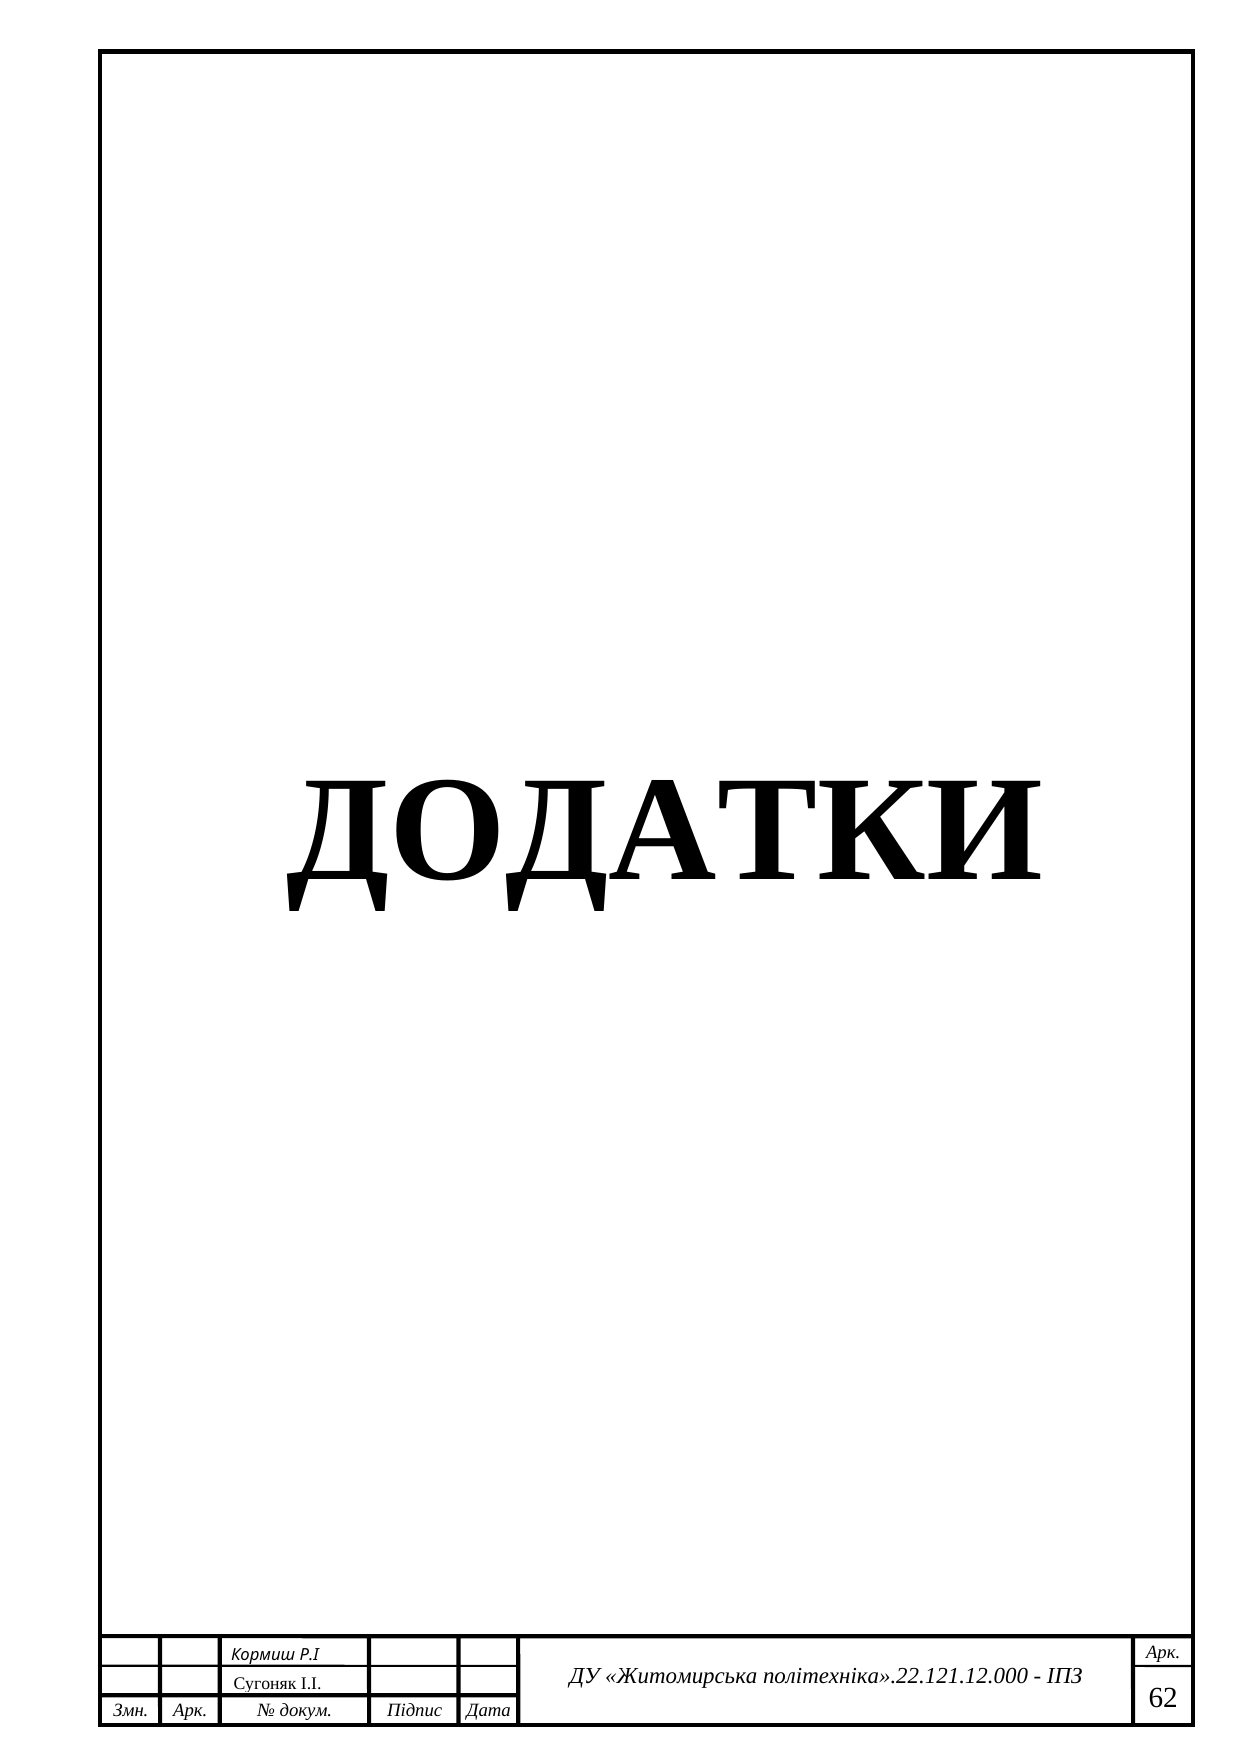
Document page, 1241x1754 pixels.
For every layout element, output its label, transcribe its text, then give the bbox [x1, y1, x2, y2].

subtitle ДОДАТКИ [177, 739, 1152, 912]
